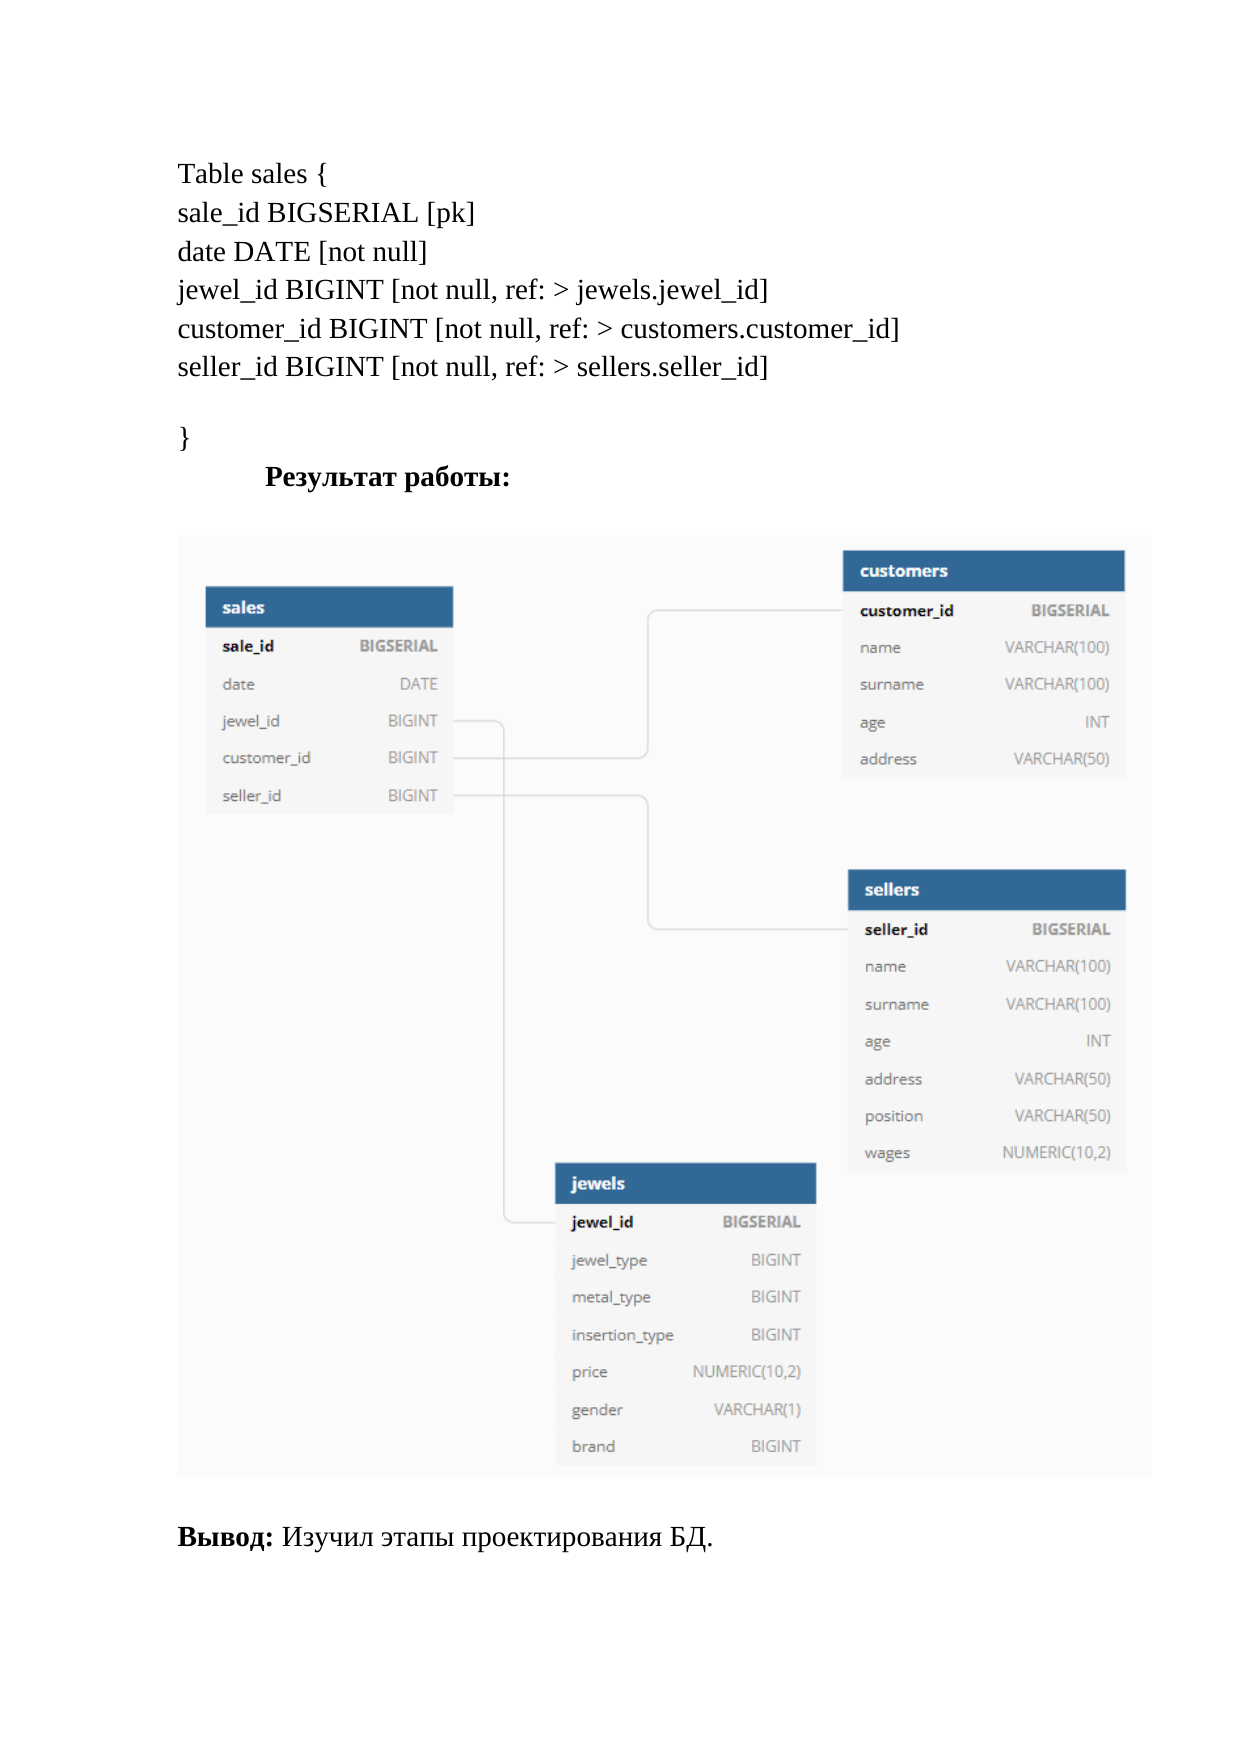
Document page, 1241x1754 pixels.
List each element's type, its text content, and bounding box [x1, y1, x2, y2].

text date DATE [not null] [177, 234, 1152, 267]
text customer_id BIGINT [not null, ref: > customers.customer_id] [177, 311, 1152, 344]
text jewel_id BIGINT [not null, ref: > jewels.jewel_id] [177, 272, 1152, 306]
text Table sales { [177, 157, 1152, 190]
picture [177, 535, 1152, 1477]
text } [177, 420, 1152, 454]
text seller_id BIGINT [not null, ref: > sellers.seller_id] [177, 349, 1152, 383]
text Вывод: Изучил этапы проектирования БД. [177, 1519, 1152, 1552]
text Результат работы: [177, 459, 1152, 492]
text sale_id BIGSERIAL [pk] [177, 195, 1152, 229]
